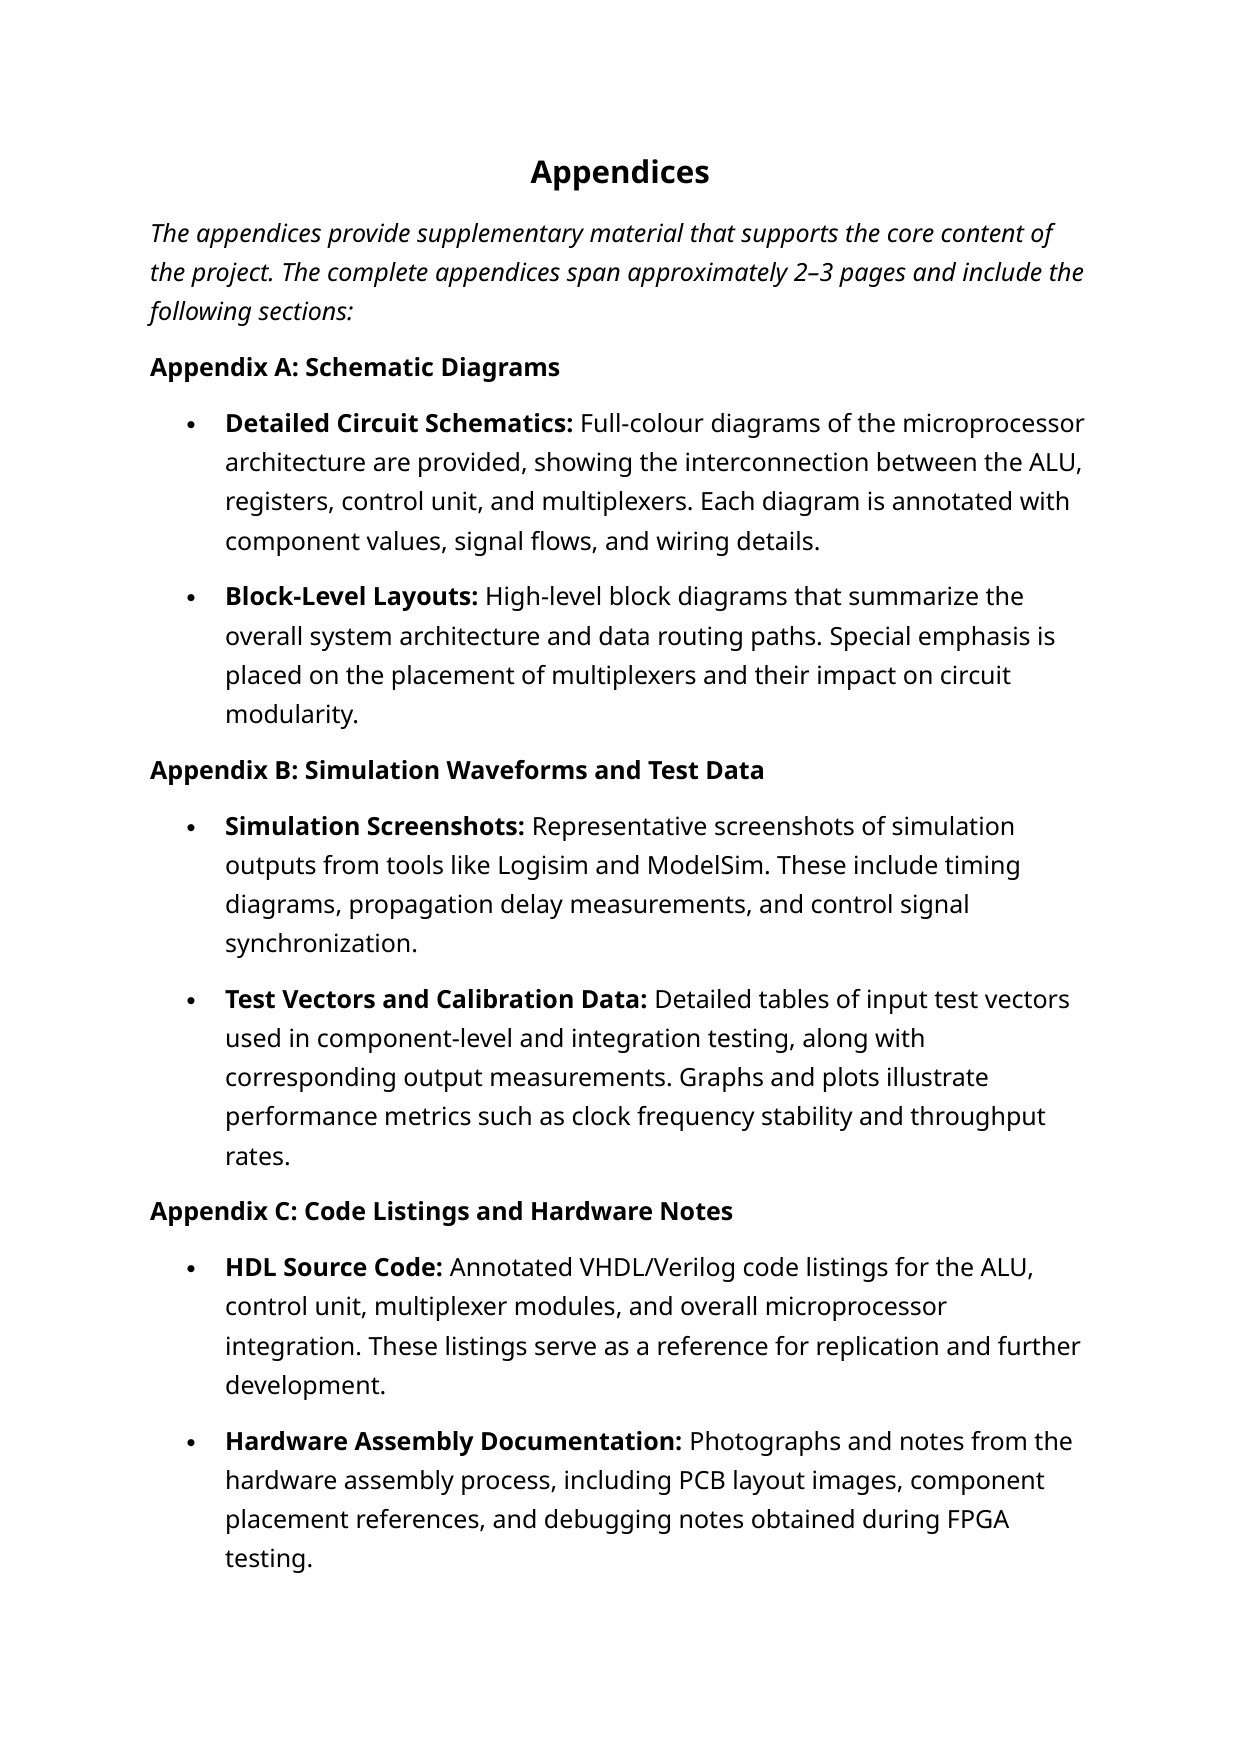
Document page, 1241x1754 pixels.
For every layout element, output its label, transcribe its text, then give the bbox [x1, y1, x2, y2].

text Appendices [150, 150, 1090, 193]
text Appendix C: Code Listings and Hardware Notes [150, 1194, 1090, 1228]
list Hardware Assembly Documentation: Photographs and notes from the hardware assembly process, including PCB layout images, component placement references, and debugging notes obtained during FPGA testing. [187, 1423, 1090, 1575]
list Simulation Screenshots: Representative screenshots of simulation outputs from tools like Logisim and ModelSim. These include timing diagrams, propagation delay measurements, and control signal synchronization. [187, 808, 1090, 960]
list HDL Source Code: Annotated VHDL/Verilog code listings for the ALU, control unit, multiplexer modules, and overall microprocessor integration. These listings serve as a reference for replication and further development. [187, 1250, 1090, 1401]
text The appendices provide supplementary material that supports the core content of the project. The complete appendices span approximately 2–3 pages and include the following sections: [150, 216, 1090, 328]
text Appendix B: Simulation Waveforms and Test Data [150, 752, 1090, 786]
text Appendix A: Schematic Diagrams [150, 350, 1090, 384]
list Detailed Circuit Schematics: Full-colour diagrams of the microprocessor architecture are provided, showing the interconnection between the ALU, registers, control unit, and multiplexers. Each diagram is annotated with component values, signal flows, and wiring details. [187, 406, 1090, 557]
list Test Vectors and Calibration Data: Detailed tables of input test vectors used in component-level and integration testing, along with corresponding output measurements. Graphs and plots illustrate performance metrics such as clock frequency stability and throughput rates. [187, 981, 1090, 1172]
list Block-Level Layouts: High-level block diagrams that summarize the overall system architecture and data routing paths. Special emphasis is placed on the placement of multiplexers and their impact on circuit modularity. [187, 579, 1090, 731]
